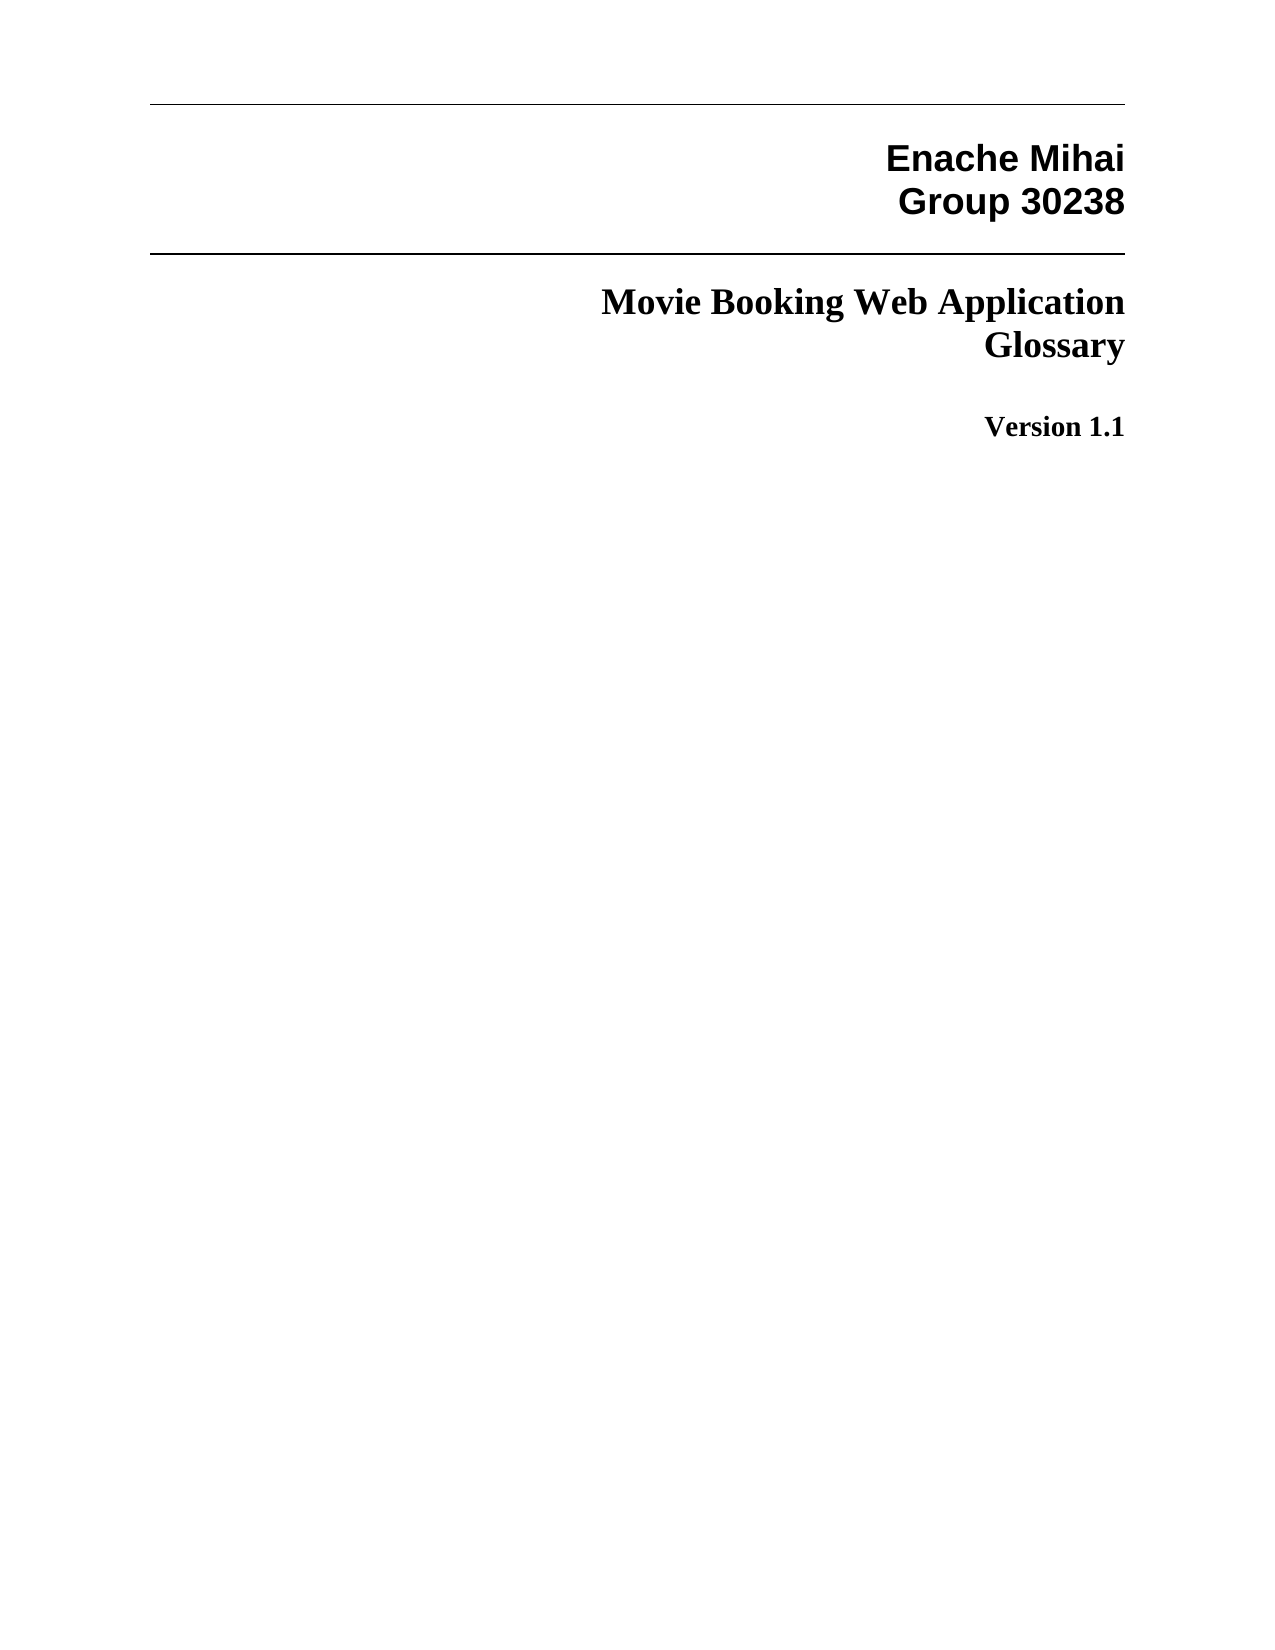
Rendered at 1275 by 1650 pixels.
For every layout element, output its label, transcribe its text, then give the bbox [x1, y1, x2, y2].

title Movie Booking Web Application [150, 280, 1125, 323]
title Version 1.1 [150, 409, 1125, 443]
title Glossary [150, 323, 1125, 366]
